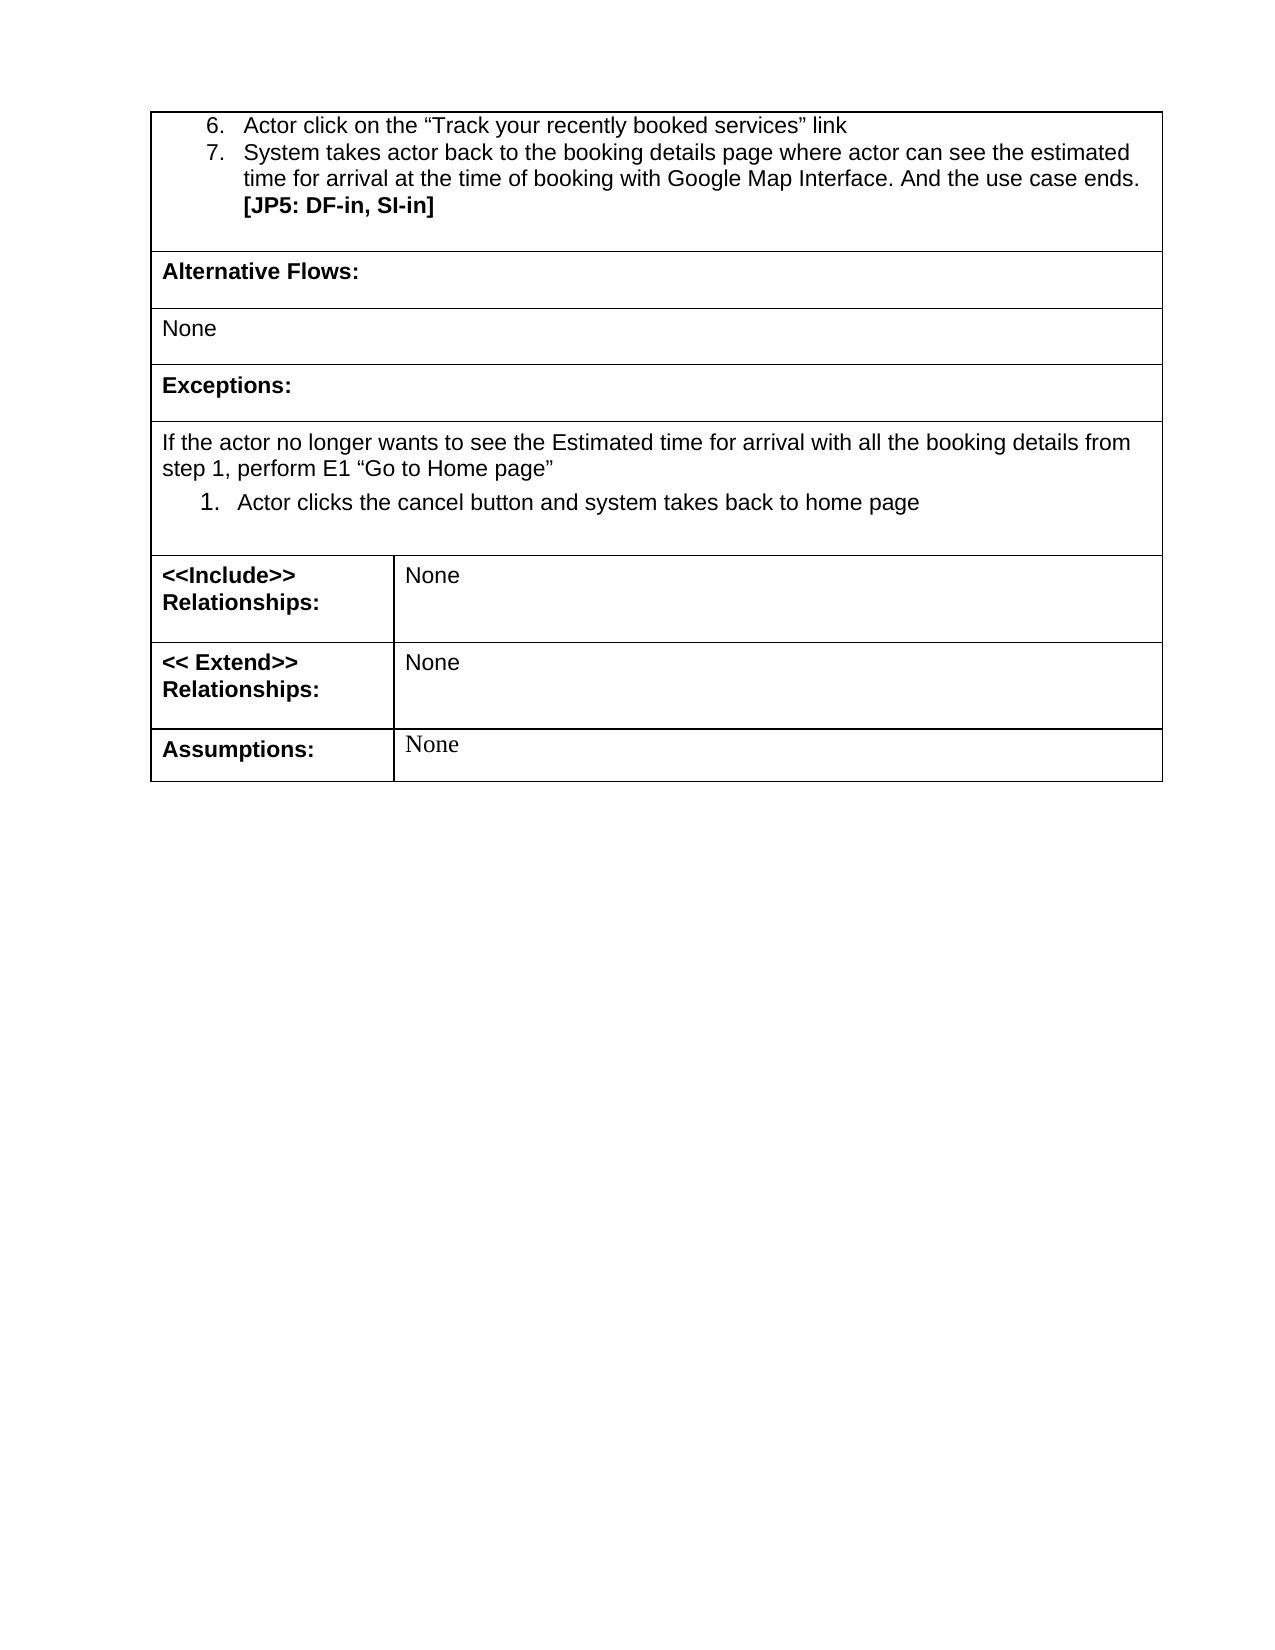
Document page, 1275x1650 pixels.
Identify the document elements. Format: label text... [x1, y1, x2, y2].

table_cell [152, 113, 1162, 251]
table_cell None [395, 556, 1162, 641]
table_cell If the actor no longer wants to see the Estimated time for arrival with all the booking details from step 1, perform E1 “Go to Home page” Actor clicks the cancel button and system takes back to home page [152, 422, 1162, 555]
table_cell Alternative Flows: [152, 252, 1162, 307]
table_cell << Extend>> Relationships: [152, 643, 393, 728]
table_cell <<Include>> Relationships: [152, 556, 393, 641]
table_cell Exceptions: [152, 365, 1162, 421]
table_cell None [152, 309, 1162, 364]
table_cell None [395, 730, 1162, 781]
table_cell Assumptions: [152, 730, 393, 781]
table_cell None [395, 643, 1162, 728]
